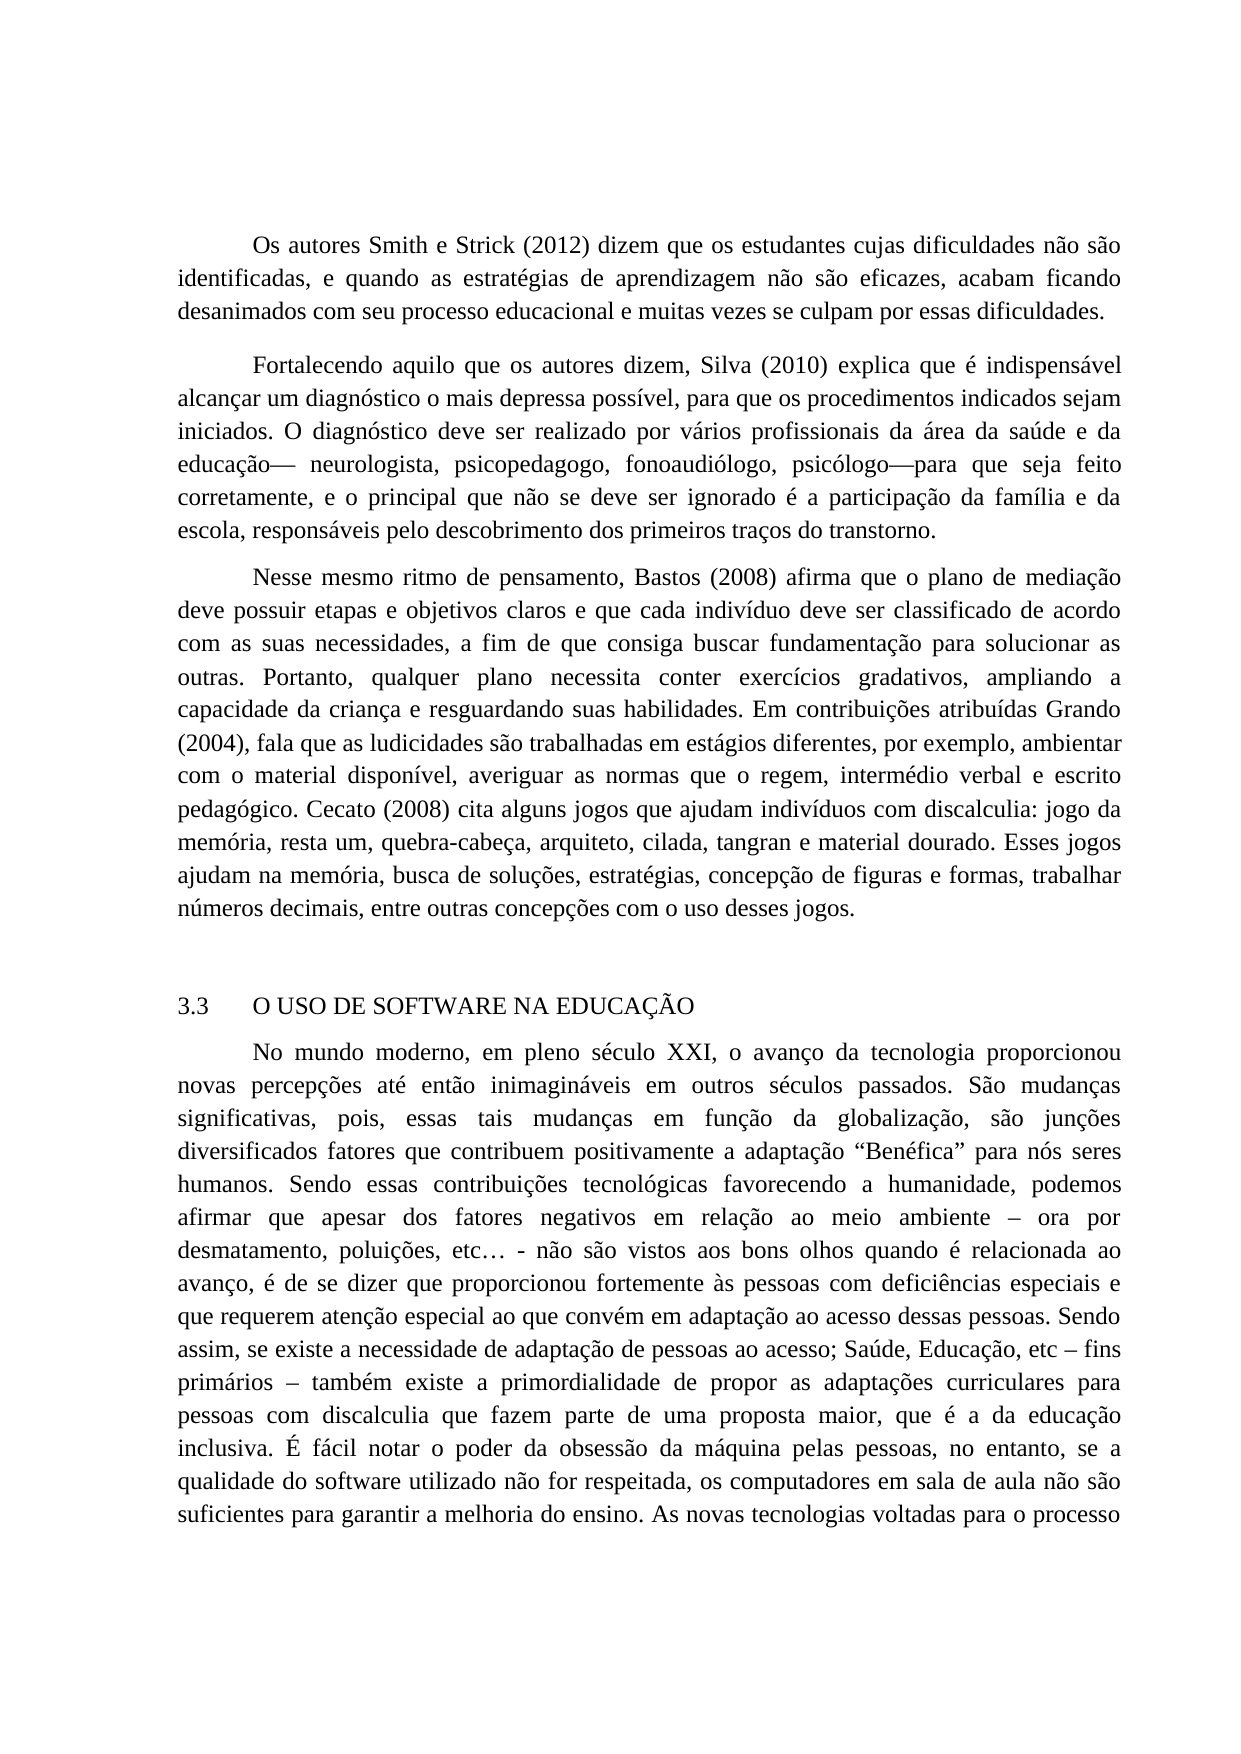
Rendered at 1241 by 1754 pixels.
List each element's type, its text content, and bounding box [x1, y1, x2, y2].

text Os autores Smith e Strick (2012) dizem que os estudantes cujas dificuldades não são identificadas, e quando as estratégias de aprendizagem não são eficazes, acabam ficando desanimados com seu processo educacional e muitas vezes se culpam por essas dificuldades. [177, 230, 1122, 325]
text Fortalecendo aquilo que os autores dizem, Silva (2010) explica que é indispensável alcançar um diagnóstico o mais depressa possível, para que os procedimentos indicados sejam iniciados. O diagnóstico deve ser realizado por vários profissionais da área da saúde e da educação— neurologista, psicopedagogo, fonoaudiólogo, psicólogo—para que seja feito corretamente, e o principal que não se deve ser ignorado é a participação da família e da escola, responsáveis pelo descobrimento dos primeiros traços do transtorno. [177, 350, 1122, 544]
subtitle 3.3 O USO DE SOFTWARE NA EDUCAÇÃO [177, 991, 1122, 1020]
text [177, 1037, 1122, 1528]
text Nesse mesmo ritmo de pensamento, Bastos (2008) afirma que o plano de mediação deve possuir etapas e objetivos claros e que cada indivíduo deve ser classificado de acordo com as suas necessidades, a fim de que consiga buscar fundamentação para solucionar as outras. Portanto, qualquer plano necessita conter exercícios gradativos, ampliando a capacidade da criança e resguardando suas habilidades. Em contribuições atribuídas Grando (2004), fala que as ludicidades são trabalhadas em estágios diferentes, por exemplo, ambientar com o material disponível, averiguar as normas que o regem, intermédio verbal e escrito pedagógico. Cecato (2008) cita alguns jogos que ajudam indivíduos com discalculia: jogo da memória, resta um, quebra-cabeça, arquiteto, cilada, tangran e material dourado. Esses jogos ajudam na memória, busca de soluções, estratégias, concepção de figuras e formas, trabalhar números decimais, entre outras concepções com o uso desses jogos. [177, 562, 1122, 921]
